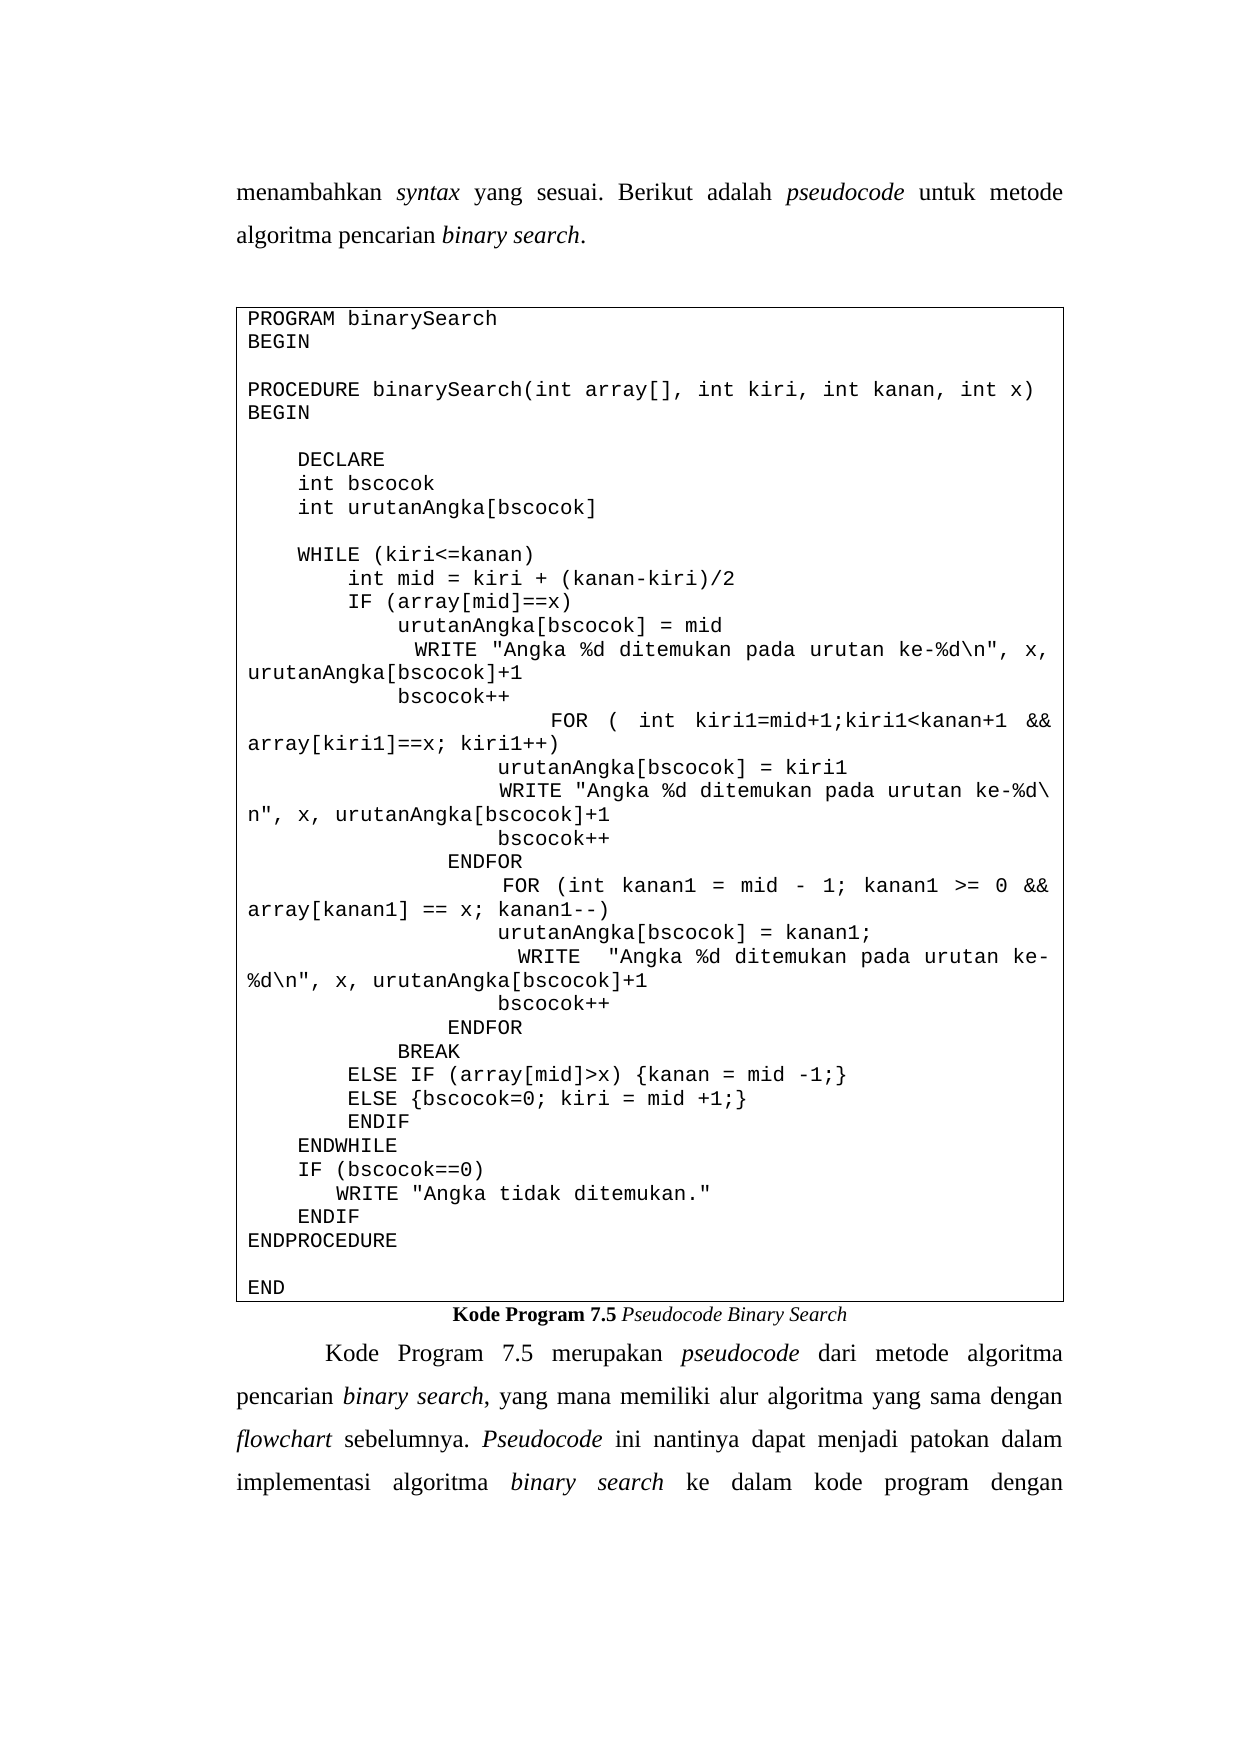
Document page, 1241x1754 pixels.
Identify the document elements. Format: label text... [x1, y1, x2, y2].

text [236, 177, 1063, 249]
text Kode Program 7.5 Pseudocode Binary Search [236, 1302, 1063, 1326]
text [236, 1338, 1063, 1496]
table_header PROGRAM binarySearch BEGIN PROCEDURE binarySearch(int array[], int kiri, int kanan, int x) BEGIN DECLARE int bscocok int urutanAngka[bscocok] WHILE (kiri<=kanan) int mid = kiri + (kanan-kiri)/2 IF (array[mid]==x) urutanAngka[bscocok] = mid WRITE "Angka %d ditemukan pada urutan ke-%d\n", x, urutanAngka[bscocok]+1 bscocok++ FOR ( int kiri1=mid+1;kiri1<kanan+1 && array[kiri1]==x; kiri1++) urutanAngka[bscocok] = kiri1 WRITE "Angka %d ditemukan pada urutan ke-%d\n", x, urutanAngka[bscocok]+1 bscocok++ ENDFOR FOR (int kanan1 = mid - 1; kanan1 >= 0 && array[kanan1] == x; kanan1--) urutanAngka[bscocok] = kanan1; WRITE "Angka %d ditemukan pada urutan ke-%d\n", x, urutanAngka[bscocok]+1 bscocok++ ENDFOR BREAK ELSE IF (array[mid]>x) {kanan = mid -1;} ELSE {bscocok=0; kiri = mid +1;} ENDIF ENDWHILE IF (bscocok==0) WRITE "Angka tidak ditemukan." ENDIF ENDPROCEDURE END [237, 308, 1063, 1301]
